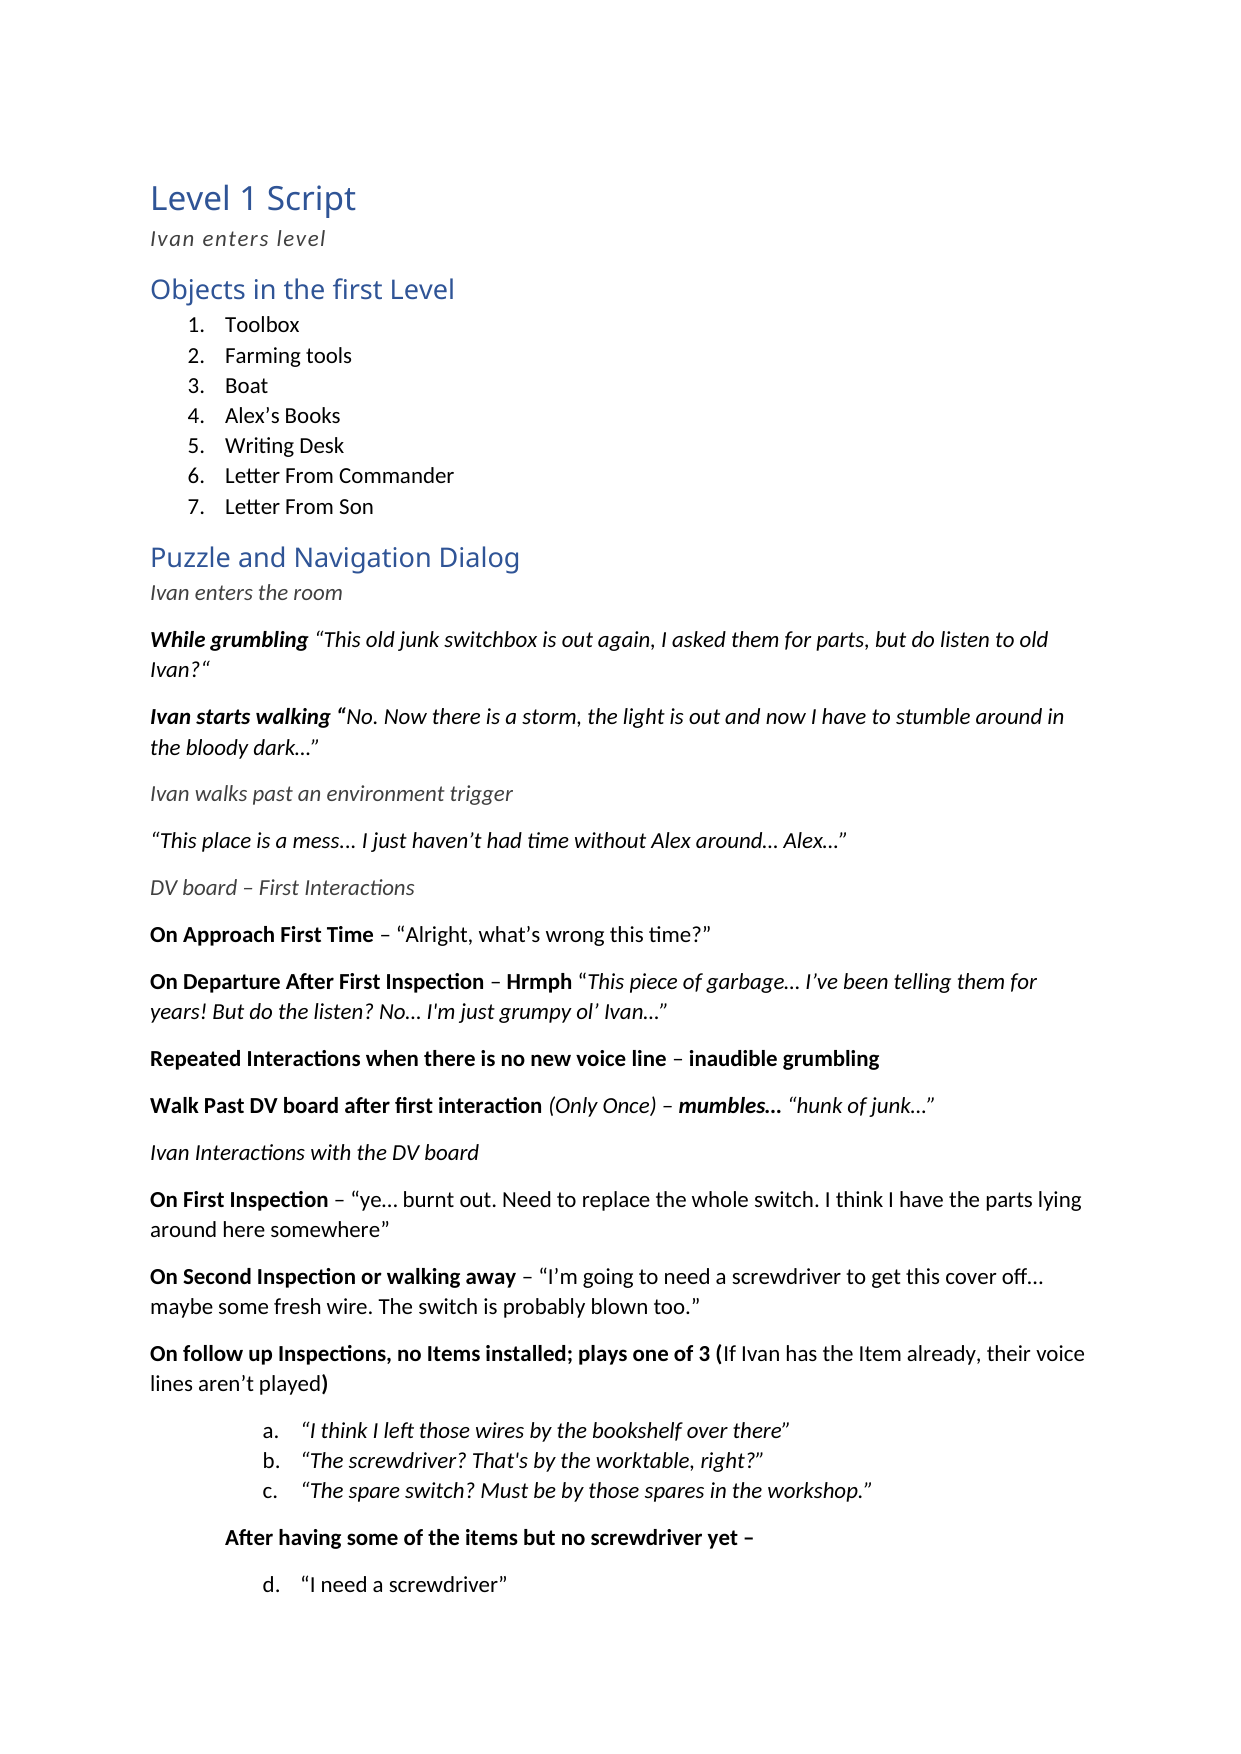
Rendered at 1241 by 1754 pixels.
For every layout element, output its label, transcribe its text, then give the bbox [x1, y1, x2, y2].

text Ivan enters the room [150, 578, 1090, 607]
text On Departure After First Inspection – Hrmph “This piece of garbage… I’ve been telling them for years! But do the listen? No… I'm just grumpy ol’ Ivan…” [150, 967, 1090, 1025]
list “I think I left those wires by the bookshelf over there” [262, 1416, 1090, 1444]
list Writing Desk [187, 431, 1090, 459]
list “The spare switch? Must be by those spares in the workshop.” [262, 1476, 1090, 1504]
list Letter From Commander [187, 462, 1090, 490]
text On follow up Inspections, no Items installed; plays one of 3 (If Ivan has the Item already, their voice lines aren’t played) [150, 1339, 1090, 1397]
text While grumbling “This old junk switchbox is out again, I asked them for parts, but do listen to old Ivan?“ [150, 625, 1090, 684]
text Repeated Interactions when there is no new voice line – inaudible grumbling [150, 1044, 1090, 1072]
text On Second Inspection or walking away – “I’m going to need a screwdriver to get this cover off… maybe some fresh wire. The switch is probably blown too.” [150, 1262, 1090, 1320]
list Letter From Son [187, 492, 1090, 520]
list Boat [187, 371, 1090, 399]
list Toolbox [187, 311, 1090, 339]
list “I need a screwdriver” [262, 1570, 1090, 1598]
text Ivan Interactions with the DV board [150, 1138, 1090, 1166]
text Walk Past DV board after first interaction (Only Once) – mumbles… “hunk of junk…” [150, 1091, 1090, 1119]
text After having some of the items but no screwdriver yet – [150, 1523, 1090, 1551]
text On Approach First Time – “Alright, what’s wrong this time?” [150, 920, 1090, 948]
list Farming tools [187, 341, 1090, 369]
list “The screwdriver? That's by the worktable, right?” [262, 1446, 1090, 1474]
text “This place is a mess... I just haven’t had time without Alex around… Alex…” [150, 826, 1090, 854]
list Alex’s Books [187, 401, 1090, 429]
text DV board – First Interactions [150, 873, 1090, 901]
text On First Inspection – “ye… burnt out. Need to replace the whole switch. I think I have the parts lying around here somewhere” [150, 1185, 1090, 1243]
text Ivan walks past an environment trigger [150, 779, 1090, 808]
subtitle Puzzle and Navigation Dialog [150, 539, 1090, 576]
subtitle Objects in the first Level [150, 271, 1090, 308]
text Ivan starts walking “No. Now there is a storm, the light is out and now I have to stumble around in the bloody dark…” [150, 702, 1090, 761]
subtitle Ivan enters level [150, 224, 1090, 252]
subtitle Level 1 Script [150, 175, 1090, 220]
